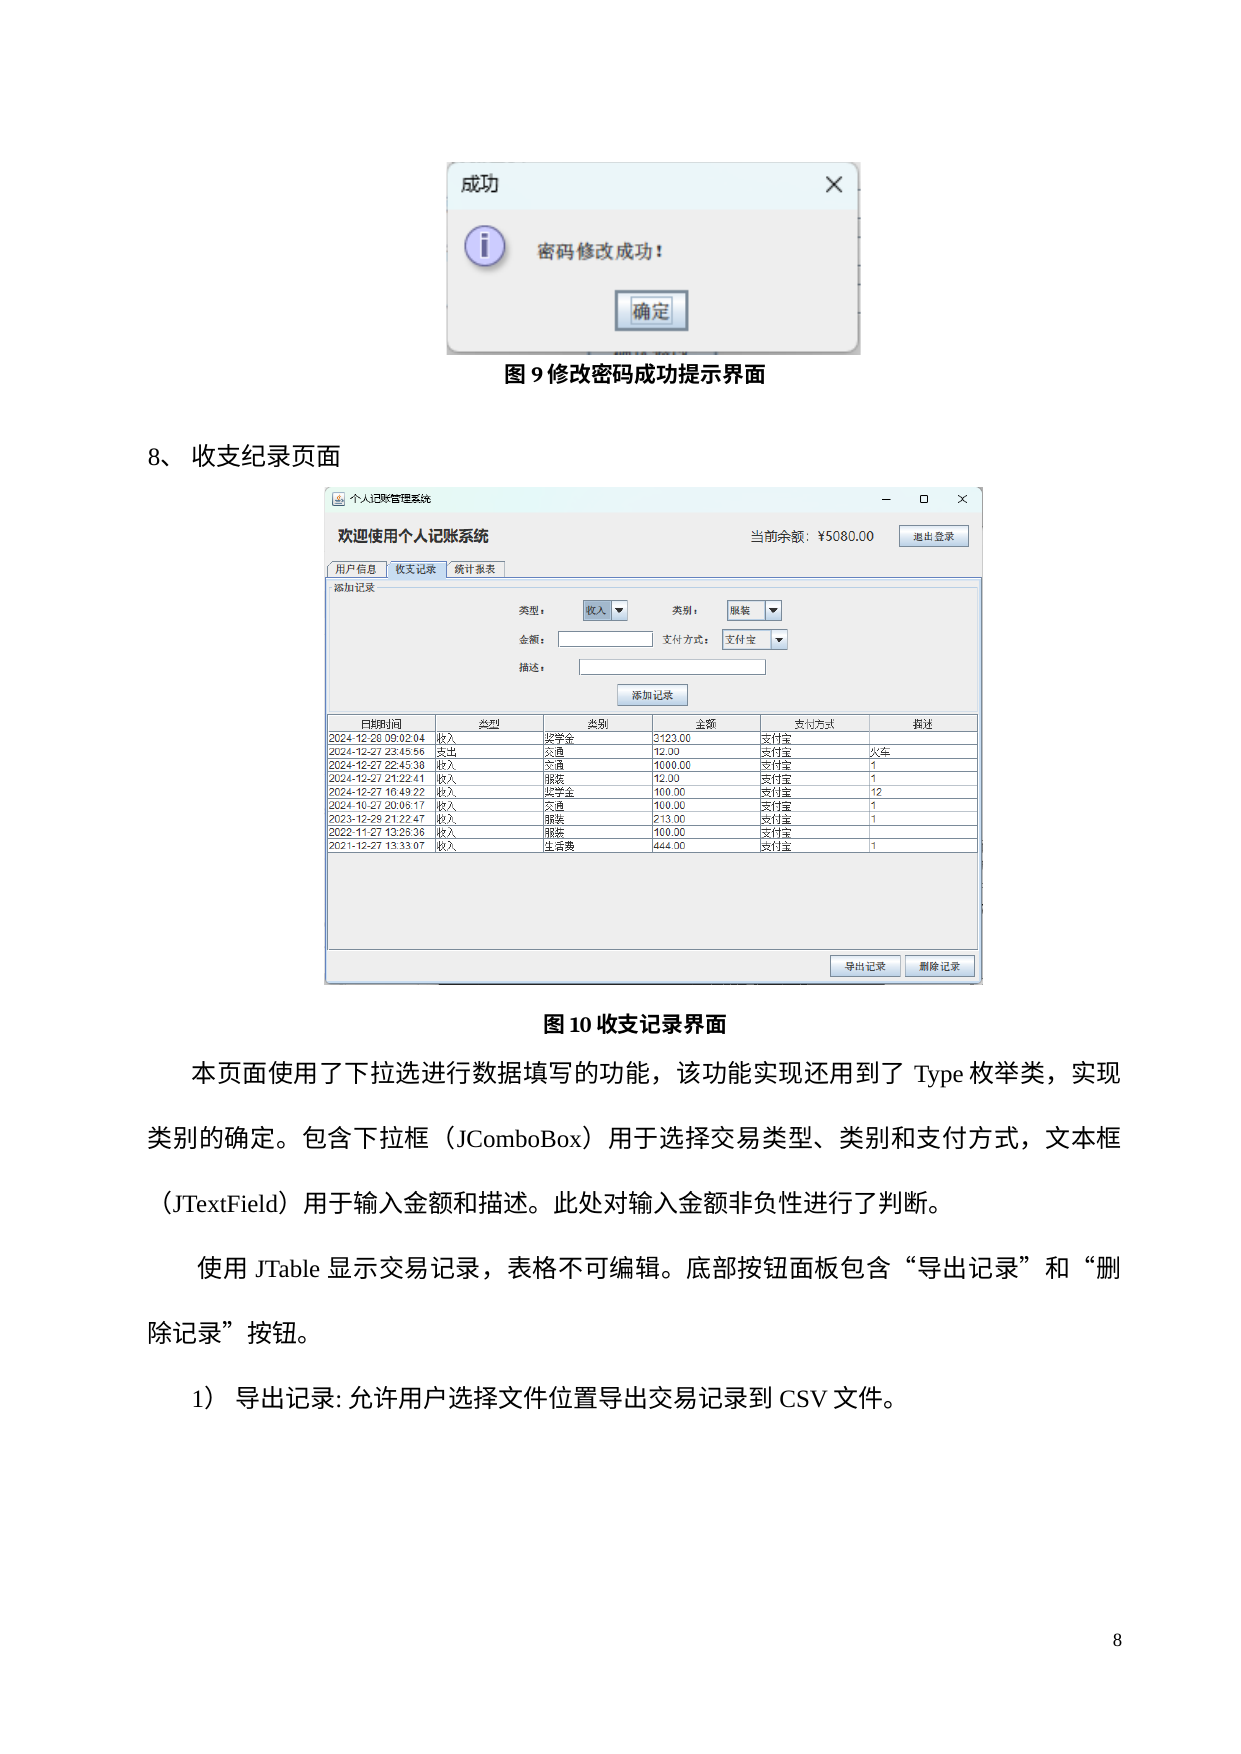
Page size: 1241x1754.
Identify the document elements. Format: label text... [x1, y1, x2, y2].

list 收支纪录页面 [148, 422, 1122, 487]
picture [446, 162, 861, 355]
text 图 9修改密码成功提示界面 [148, 357, 1122, 389]
list 本页面使用了下拉选进行数据填写的功能，该功能实现还用到了Type枚举类，实现类别的确定。包含下拉框（JComboBox）用于选择交易类型、类别和支付方式，文本框（JTextField）用于输入金额和描述。此处对输入金额非负性进行了判断。 [148, 1039, 1122, 1234]
list 使用 JTable 显示交易记录，表格不可编辑。底部按钮面板包含“导出记录”和“删除记录”按钮。 [148, 1234, 1122, 1364]
picture [324, 487, 983, 985]
text 图 10收支记录界面 [148, 1007, 1122, 1039]
list 导出记录: 允许用户选择文件位置导出交易记录到 CSV 文件。 [191, 1364, 1122, 1429]
